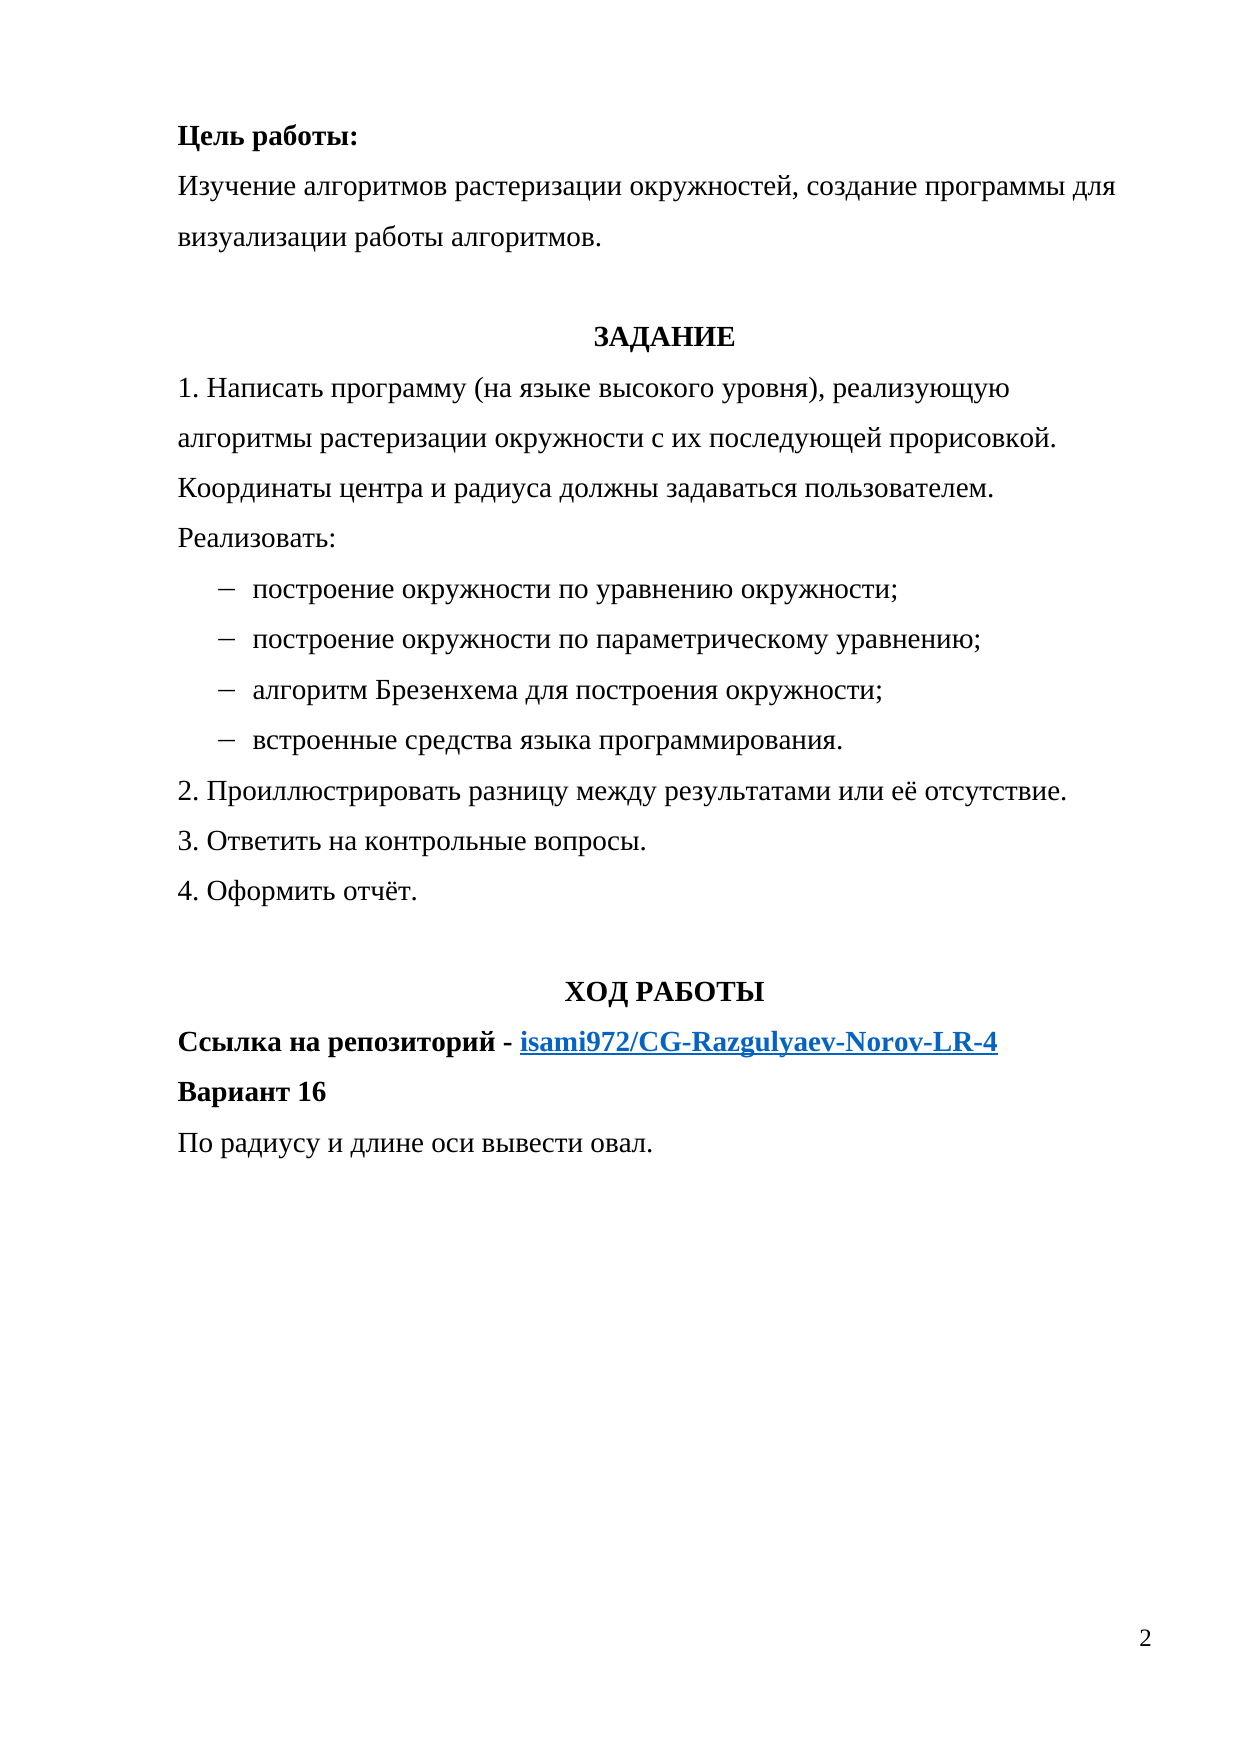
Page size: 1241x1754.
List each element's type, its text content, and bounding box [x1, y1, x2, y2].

list встроенные средства языка программирования. [215, 722, 1152, 756]
list алгоритм Брезенхема для построения окружности; [215, 672, 1152, 705]
text Ссылка на репозиторий - isami972/CG-Razgulyaev-Norov-LR-4 [177, 1024, 1152, 1058]
text Изучение алгоритмов растеризации окружностей, создание программы для визуализации работы алгоритмов. [177, 168, 1152, 252]
text 2. Проиллюстрировать разницу между результатами или её отсутствие. [177, 773, 1152, 806]
text По радиусу и длине оси вывести овал. [177, 1125, 1152, 1158]
text Цель работы: [177, 118, 1152, 152]
list построение окружности по параметрическому уравнению; [215, 621, 1152, 655]
text 3. Ответить на контрольные вопросы. [177, 823, 1152, 856]
list построение окружности по уравнению окружности; [215, 571, 1152, 604]
text 4. Оформить отчёт. [177, 873, 1152, 907]
text ЗАДАНИЕ [177, 319, 1152, 353]
text Вариант 16 [177, 1074, 1152, 1108]
text 1. Написать программу (на языке высокого уровня), реализующую алгоритмы растеризации окружности с их последующей прорисовкой. Координаты центра и радиуса должны задаваться пользователем. Реализовать: [177, 370, 1152, 554]
text ХОД РАБОТЫ [177, 974, 1152, 1007]
